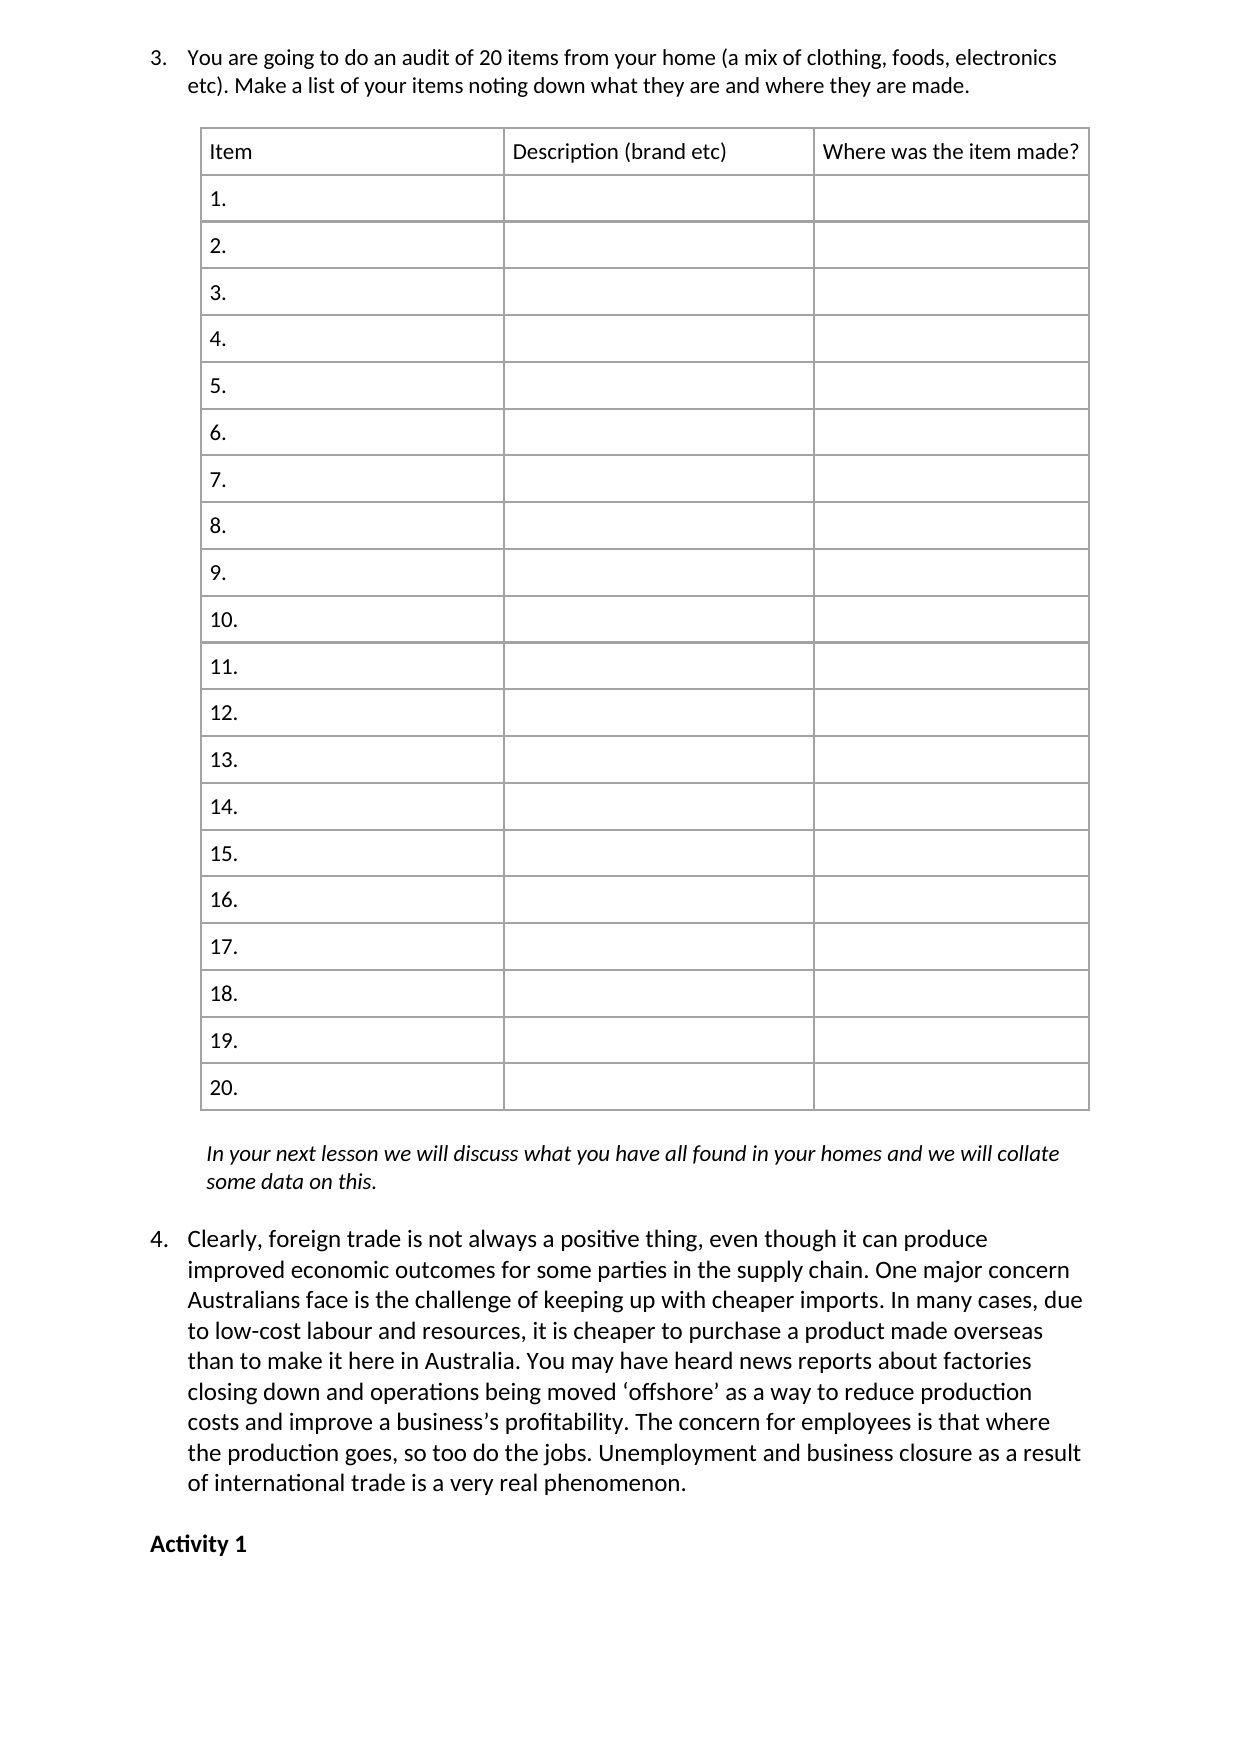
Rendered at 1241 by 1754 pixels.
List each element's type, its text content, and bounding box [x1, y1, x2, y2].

table_cell 2. [202, 223, 503, 267]
table_cell [505, 831, 813, 875]
table_cell 19. [202, 1018, 503, 1062]
table_cell [505, 269, 813, 314]
text In your next lesson we will discuss what you have all found in your homes and we will collate some data on this. [206, 1139, 1090, 1195]
table_cell 5. [202, 363, 503, 407]
list Clearly, foreign trade is not always a positive thing, even though it can produce improved economic outcomes for some parties in the supply chain. One major concern Australians face is the challenge of keeping up with cheaper imports. In many cases, due to low-cost labour and resources, it is cheaper to purchase a product made overseas than to make it here in Australia. You may have heard news reports about factories closing down and operations being moved ‘offshore’ as a way to reduce production costs and improve a business’s profitability. The concern for employees is that where the production goes, so too do the jobs. Unemployment and business closure as a result of international trade is a very real phenomenon. [150, 1223, 1090, 1498]
table_cell 20. [202, 1064, 503, 1109]
table_cell [815, 877, 1088, 922]
table_cell [505, 456, 813, 501]
table_cell [815, 503, 1088, 548]
table_cell [815, 737, 1088, 782]
table_header Where was the item made? [815, 129, 1088, 174]
table_cell [505, 503, 813, 548]
table_cell [815, 784, 1088, 828]
table_cell [505, 690, 813, 735]
table_cell [815, 456, 1088, 501]
table_cell [505, 316, 813, 361]
table_cell [815, 363, 1088, 407]
table_cell [505, 223, 813, 267]
table_cell [505, 784, 813, 828]
table_cell 14. [202, 784, 503, 828]
table_cell [815, 269, 1088, 314]
table_cell 9. [202, 550, 503, 594]
table_cell 10. [202, 597, 503, 641]
table_cell [815, 550, 1088, 594]
table_cell 17. [202, 924, 503, 969]
table_cell 12. [202, 690, 503, 735]
table_cell [815, 971, 1088, 1016]
table_cell [505, 877, 813, 922]
table_cell 18. [202, 971, 503, 1016]
table_cell 11. [202, 644, 503, 688]
table_cell [815, 1018, 1088, 1062]
table_cell [505, 550, 813, 594]
table_cell [815, 1064, 1088, 1109]
table_header Item [202, 129, 503, 174]
table_cell 3. [202, 269, 503, 314]
table_cell [505, 971, 813, 1016]
table_cell 8. [202, 503, 503, 548]
table_cell 15. [202, 831, 503, 875]
table_cell 4. [202, 316, 503, 361]
table_cell 7. [202, 456, 503, 501]
table_cell [505, 176, 813, 220]
table_cell [815, 690, 1088, 735]
table_cell [505, 924, 813, 969]
table_cell 16. [202, 877, 503, 922]
list You are going to do an audit of 20 items from your home (a mix of clothing, foods, electronics etc). Make a list of your items noting down what they are and where they are made. [150, 43, 1090, 99]
table_cell [815, 316, 1088, 361]
table_cell [505, 410, 813, 454]
table_cell [815, 644, 1088, 688]
table_cell [815, 924, 1088, 969]
table_cell 6. [202, 410, 503, 454]
table_header Description (brand etc) [505, 129, 813, 174]
table_cell 1. [202, 176, 503, 220]
table_cell [505, 1064, 813, 1109]
table_cell [505, 737, 813, 782]
table_cell [505, 644, 813, 688]
table_cell [815, 223, 1088, 267]
table_cell [815, 176, 1088, 220]
table_cell [505, 597, 813, 641]
table_cell [505, 1018, 813, 1062]
table_cell [815, 410, 1088, 454]
text Activity 1 [150, 1528, 1090, 1559]
table_cell 13. [202, 737, 503, 782]
table_cell [815, 831, 1088, 875]
table_cell [505, 363, 813, 407]
table_cell [815, 597, 1088, 641]
